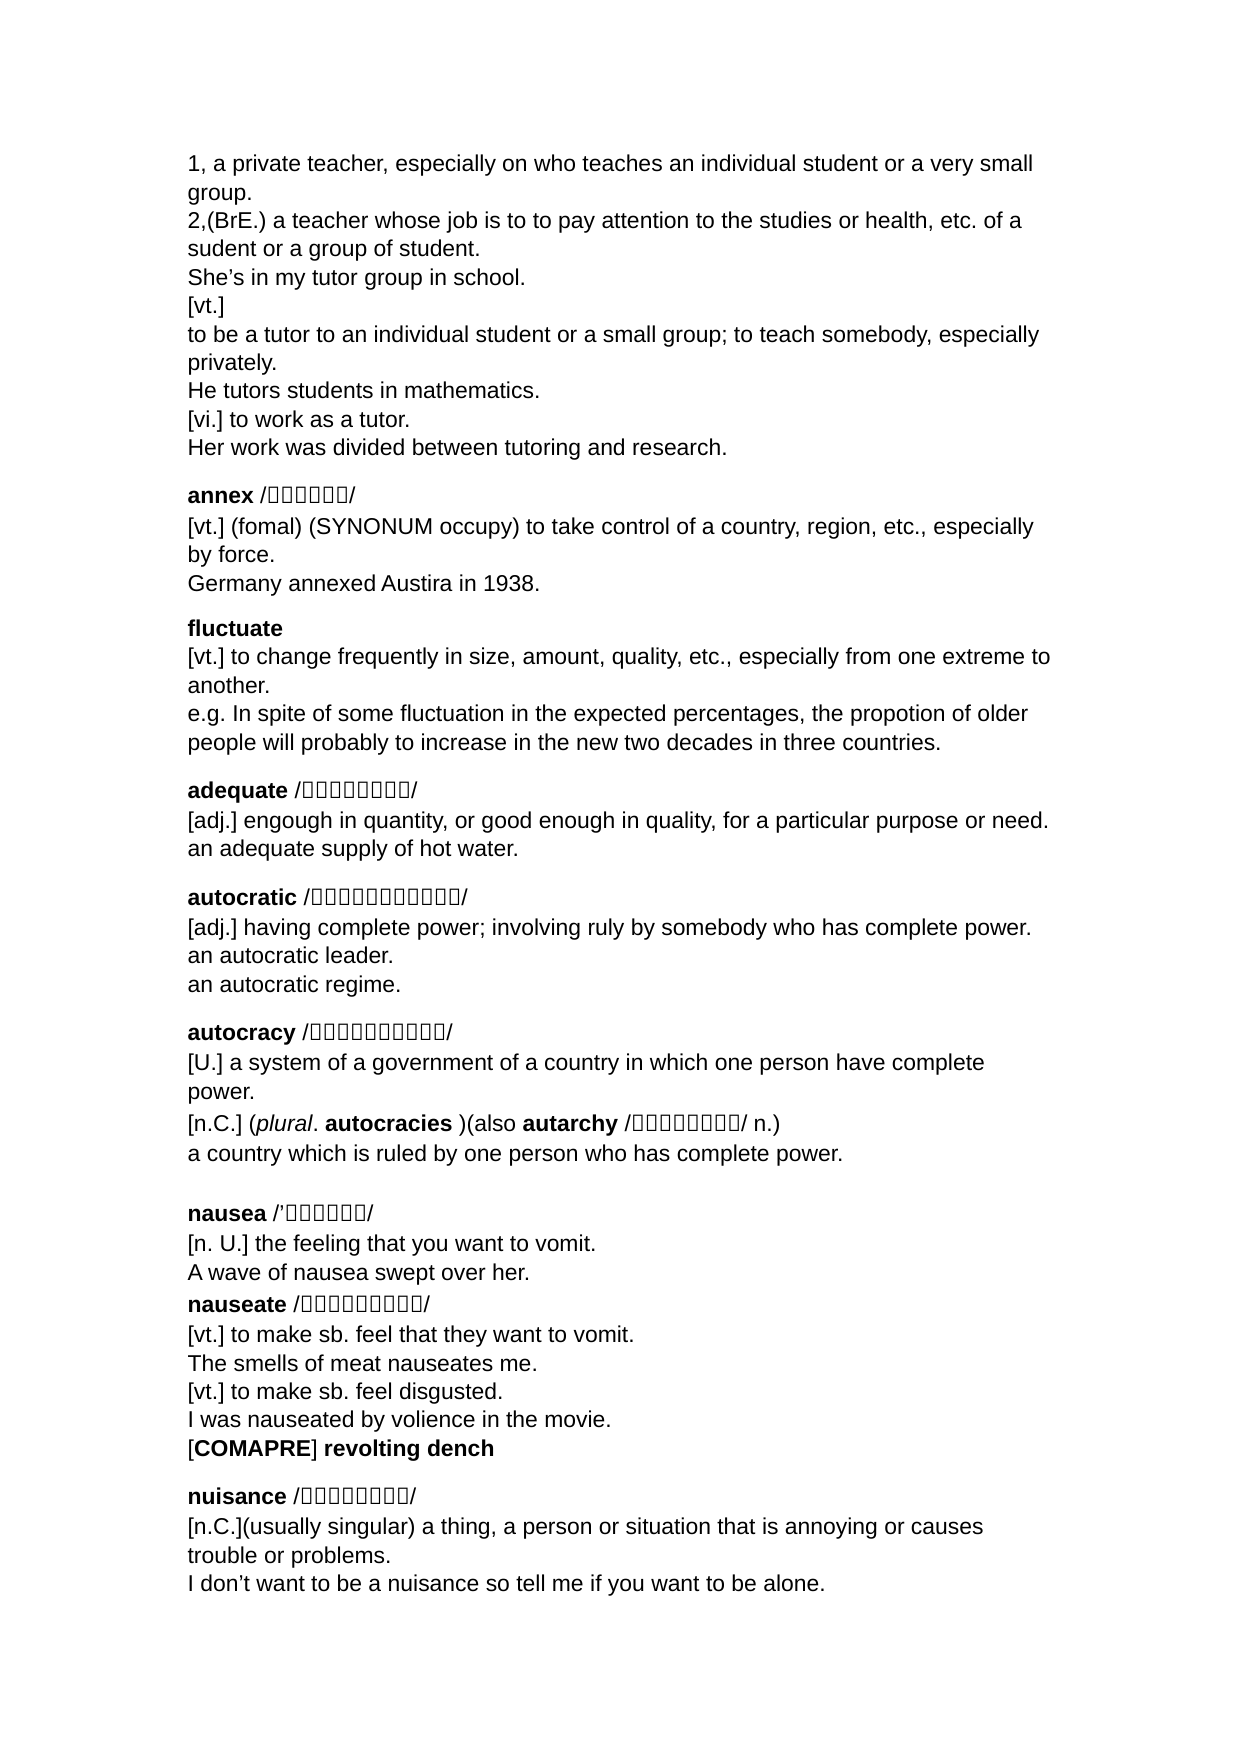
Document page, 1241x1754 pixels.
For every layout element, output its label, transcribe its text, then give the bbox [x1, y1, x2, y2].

text fluctuate [vt.] to change frequently in size, amount, quality, etc., especially from one extreme to another. e.g. In spite of some fluctuation in the expected percentages, the propotion of older people will probably to increase in the new two decades in three countries. [187, 615, 1053, 755]
text adequate // [adj.] engough in quantity, or good enough in quality, for a particular purpose or need. an adequate supply of hot water. [187, 774, 1053, 862]
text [187, 150, 1053, 461]
text annex // [vt.] (fomal) (SYNONUM occupy) to take control of a country, region, etc., especially by force. Germany annexed Austira in 1938. [187, 479, 1053, 596]
text autocratic // [adj.] having complete power; involving ruly by somebody who has complete power. an autocratic leader. an autocratic regime. [187, 881, 1053, 997]
text autocracy // [U.] a system of a government of a country in which one person have complete power. [n.C.] (plural. autocracies )(also autarchy // n.) a country which is ruled by one person who has complete power. nausea /’/ [n. U.] the feeling that you want to vomit. A wave of nausea swept over her. nauseate // [vt.] to make sb. feel that they want to vomit. The smells of meat nauseates me. [vt.] to make sb. feel disgusted. I was nauseated by volience in the movie. [COMAPRE] revolting dench [187, 1016, 1053, 1461]
text nuisance // [n.C.](usually singular) a thing, a person or situation that is annoying or causes trouble or problems. I don’t want to be a nuisance so tell me if you want to be alone. [187, 1480, 1053, 1596]
